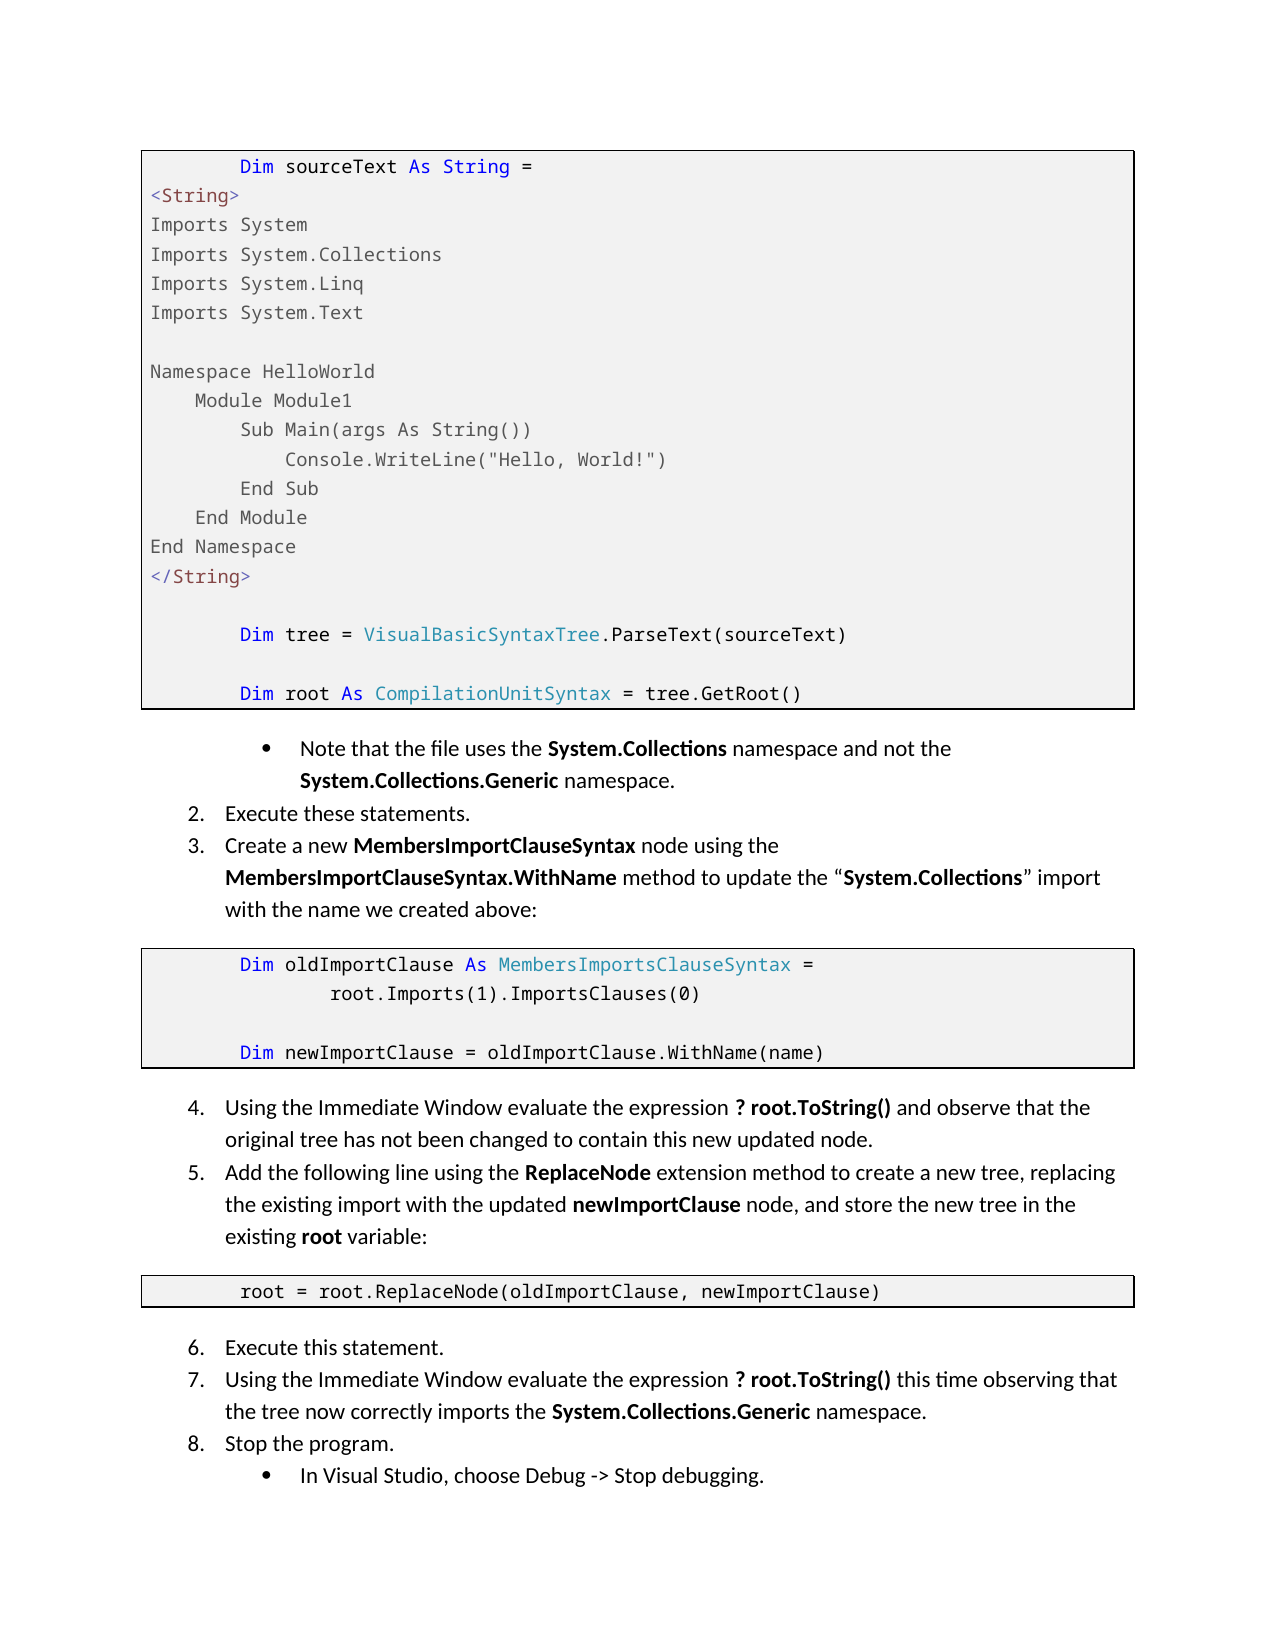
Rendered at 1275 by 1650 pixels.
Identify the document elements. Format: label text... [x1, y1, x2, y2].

list Execute this statement. [187, 1333, 1125, 1361]
list Using the Immediate Window evaluate the expression ? root.ToString() and observe that the original tree has not been changed to contain this new updated node. [187, 1093, 1125, 1154]
list Using the Immediate Window evaluate the expression ? root.ToString() this time observing that the tree now correctly imports the System.Collections.Generic namespace. [187, 1365, 1125, 1425]
text Dim oldImportClause As MembersImportsClauseSyntax = root.Imports(1).ImportsClauses(0) Dim newImportClause = oldImportClause.WithName(name) [142, 949, 1133, 1067]
text root = root.ReplaceNode(oldImportClause, newImportClause) [142, 1276, 1133, 1306]
list In Visual Studio, choose Debug -> Stop debugging. [262, 1461, 1125, 1489]
text Dim sourceText As String = <String> Imports System Imports System.Collections Imports System.Linq Imports System.Text Namespace HelloWorld Module Module1 Sub Main(args As String()) Console.WriteLine("Hello, World!") End Sub End Module End Namespace </String> Dim tree = VisualBasicSyntaxTree.ParseText(sourceText) Dim root As CompilationUnitSyntax = tree.GetRoot() [142, 151, 1133, 708]
list Stop the program. [187, 1429, 1125, 1457]
list Add the following line using the ReplaceNode extension method to create a new tree, replacing the existing import with the updated newImportClause node, and store the new tree in the existing root variable: [187, 1158, 1125, 1250]
list Note that the file uses the System.Collections namespace and not the System.Collections.Generic namespace. [262, 734, 1125, 794]
list Execute these statements. [187, 799, 1125, 827]
list Create a new MembersImportClauseSyntax node using the MembersImportClauseSyntax.WithName method to update the “System.Collections” import with the name we created above: [187, 831, 1125, 923]
